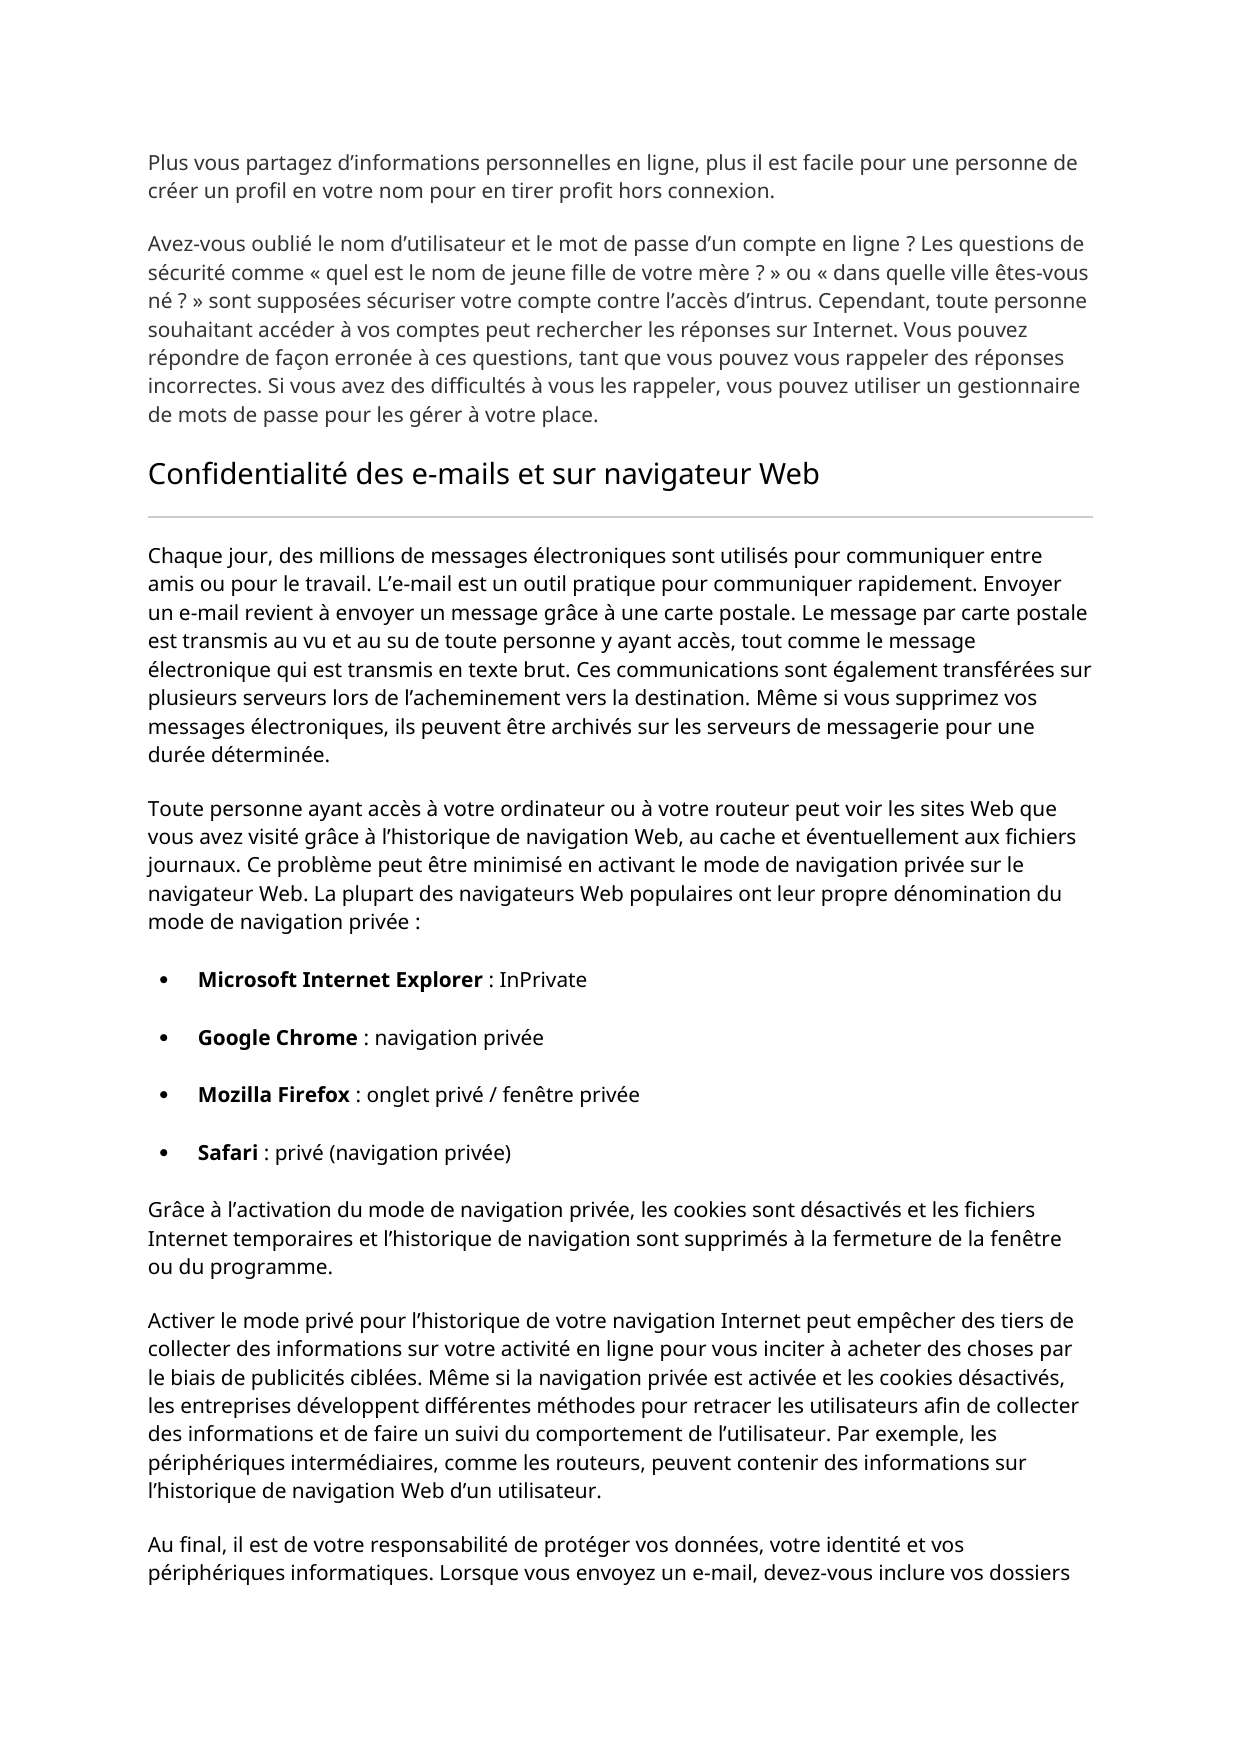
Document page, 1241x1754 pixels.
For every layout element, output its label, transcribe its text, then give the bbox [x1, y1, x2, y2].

text Toute personne ayant accès à votre ordinateur ou à votre routeur peut voir les sites Web que vous avez visité grâce à l’historique de navigation Web, au cache et éventuellement aux fichiers journaux. Ce problème peut être minimisé en activant le mode de navigation privée sur le navigateur Web. La plupart des navigateurs Web populaires ont leur propre dénomination du mode de navigation privée : [148, 794, 1093, 936]
subtitle Confidentialité des e-mails et sur navigateur Web [148, 453, 1093, 516]
text Chaque jour, des millions de messages électroniques sont utilisés pour communiquer entre amis ou pour le travail. L’e-mail est un outil pratique pour communiquer rapidement. Envoyer un e-mail revient à envoyer un message grâce à une carte postale. Le message par carte postale est transmis au vu et au su de toute personne y ayant accès, tout comme le message électronique qui est transmis en texte brut. Ces communications sont également transférées sur plusieurs serveurs lors de l’acheminement vers la destination. Même si vous supprimez vos messages électroniques, ils peuvent être archivés sur les serveurs de messagerie pour une durée déterminée. [148, 541, 1093, 769]
list Safari : privé (navigation privée) [160, 1138, 1093, 1166]
list Microsoft Internet Explorer : InPrivate [160, 965, 1093, 993]
text Activer le mode privé pour l’historique de votre navigation Internet peut empêcher des tiers de collecter des informations sur votre activité en ligne pour vous inciter à acheter des choses par le biais de publicités ciblées. Même si la navigation privée est activée et les cookies désactivés, les entreprises développent différentes méthodes pour retracer les utilisateurs afin de collecter des informations et de faire un suivi du comportement de l’utilisateur. Par exemple, les périphériques intermédiaires, comme les routeurs, peuvent contenir des informations sur l’historique de navigation Web d’un utilisateur. [148, 1306, 1093, 1505]
list Google Chrome : navigation privée [160, 1023, 1093, 1051]
text Avez-vous oublié le nom d’utilisateur et le mot de passe d’un compte en ligne ? Les questions de sécurité comme « quel est le nom de jeune fille de votre mère ? » ou « dans quelle ville êtes-vous né ? » sont supposées sécuriser votre compte contre l’accès d’intrus. Cependant, toute personne souhaitant accéder à vos comptes peut rechercher les réponses sur Internet. Vous pouvez répondre de façon erronée à ces questions, tant que vous pouvez vous rappeler des réponses incorrectes. Si vous avez des difficultés à vous les rappeler, vous pouvez utiliser un gestionnaire de mots de passe pour les gérer à votre place. [148, 229, 1093, 428]
text Grâce à l’activation du mode de navigation privée, les cookies sont désactivés et les fichiers Internet temporaires et l’historique de navigation sont supprimés à la fermeture de la fenêtre ou du programme. [148, 1195, 1093, 1281]
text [148, 1530, 1093, 1587]
text Plus vous partagez d’informations personnelles en ligne, plus il est facile pour une personne de créer un profil en votre nom pour en tirer profit hors connexion. [148, 148, 1093, 204]
list Mozilla Firefox : onglet privé / fenêtre privée [160, 1080, 1093, 1109]
